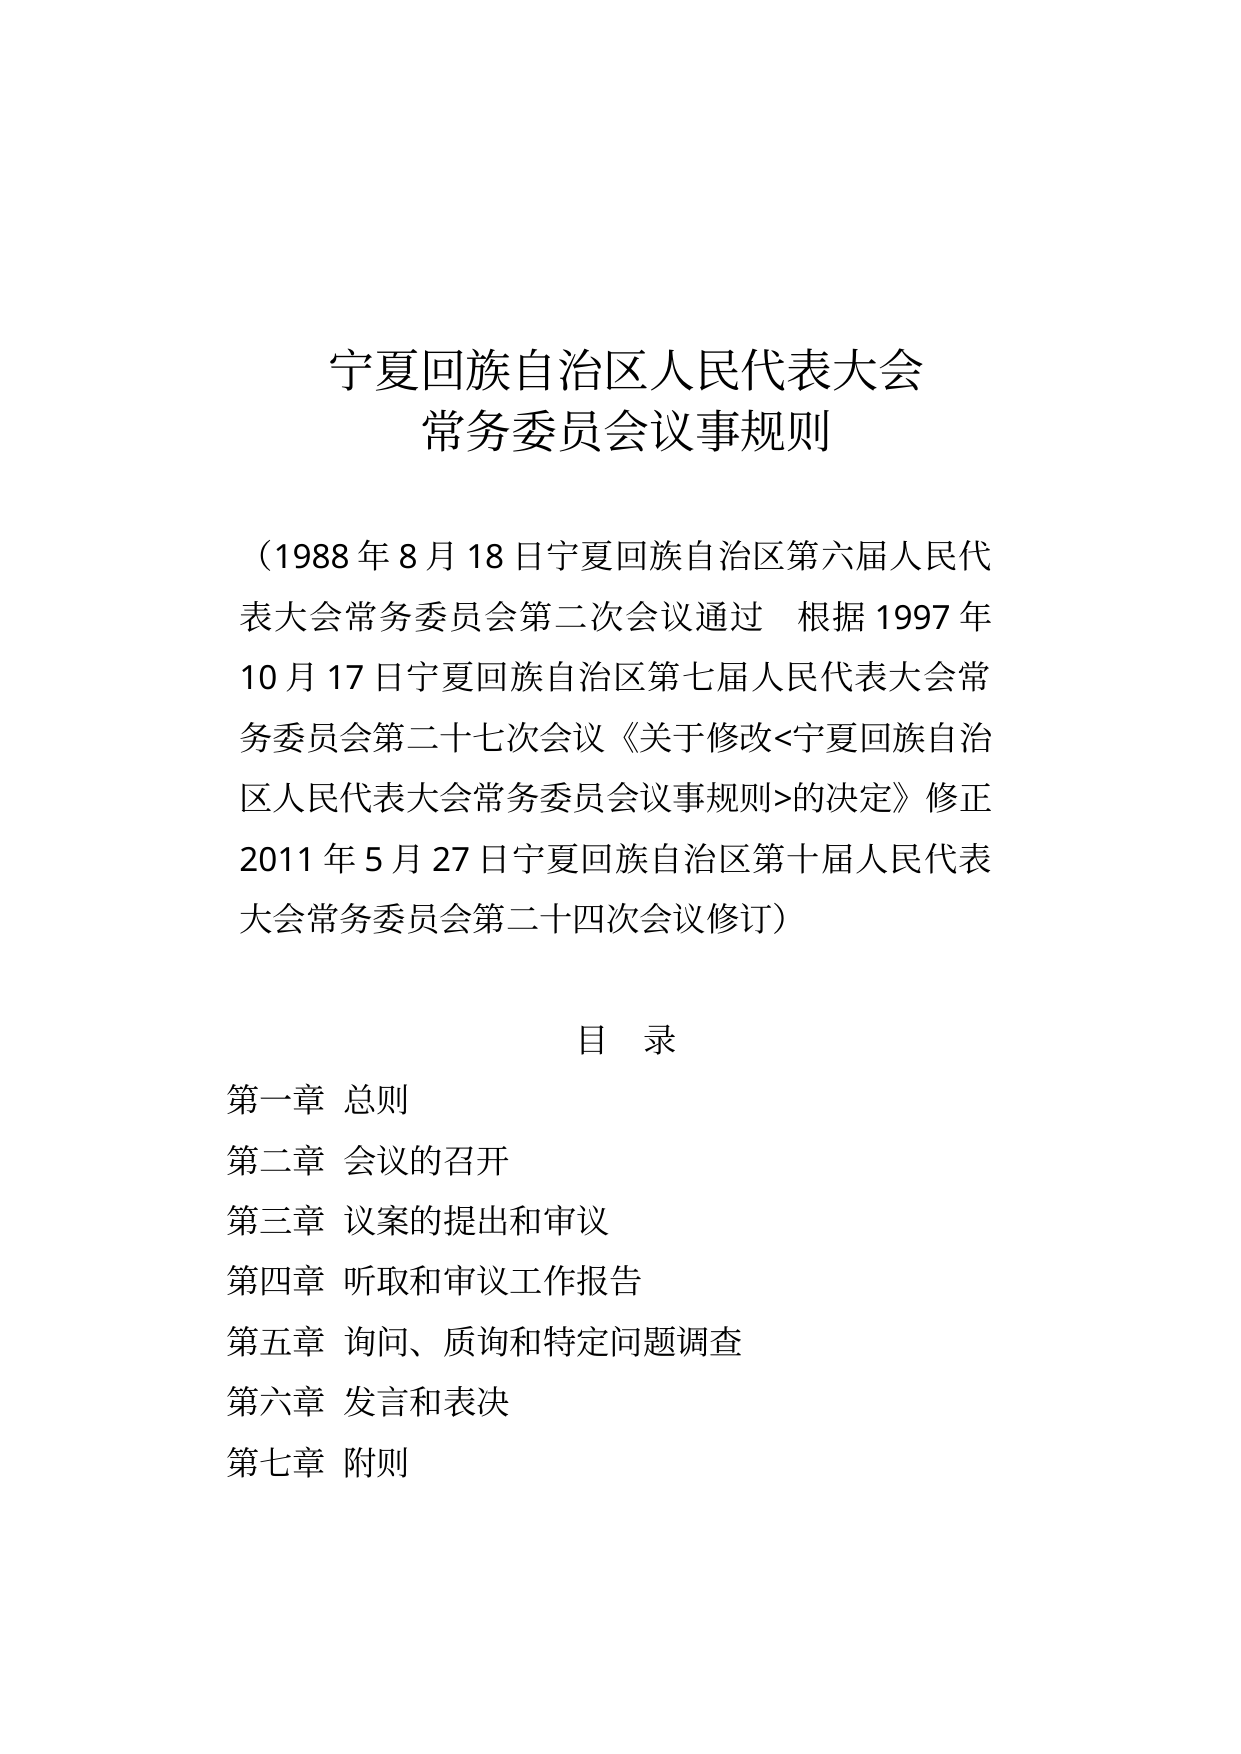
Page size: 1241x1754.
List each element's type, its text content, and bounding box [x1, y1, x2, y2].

text 常务委员会议事规则 [165, 400, 1087, 460]
text 宁夏回族自治区人民代表大会 [165, 339, 1087, 400]
list 听取和审议工作报告 [226, 1246, 1087, 1306]
list 附则 [226, 1427, 1087, 1487]
text （1988年8月18日宁夏回族自治区第六届人民代表大会常务委员会第二次会议通过 根据1997年10月17日宁夏回族自治区第七届人民代表大会常务委员会第二十七次会议《关于修改<宁夏回族自治区人民代表大会常务委员会议事规则>的决定》修正 2011年5月27日宁夏回族自治区第十届人民代表大会常务委员会第二十四次会议修订） [239, 521, 992, 943]
list 总则 [226, 1064, 1087, 1125]
list 发言和表决 [226, 1366, 1087, 1427]
list 会议的召开 [226, 1125, 1087, 1185]
list 议案的提出和审议 [226, 1185, 1087, 1246]
text 目 录 [165, 1004, 1087, 1064]
list 询问、质询和特定问题调查 [226, 1306, 1087, 1366]
